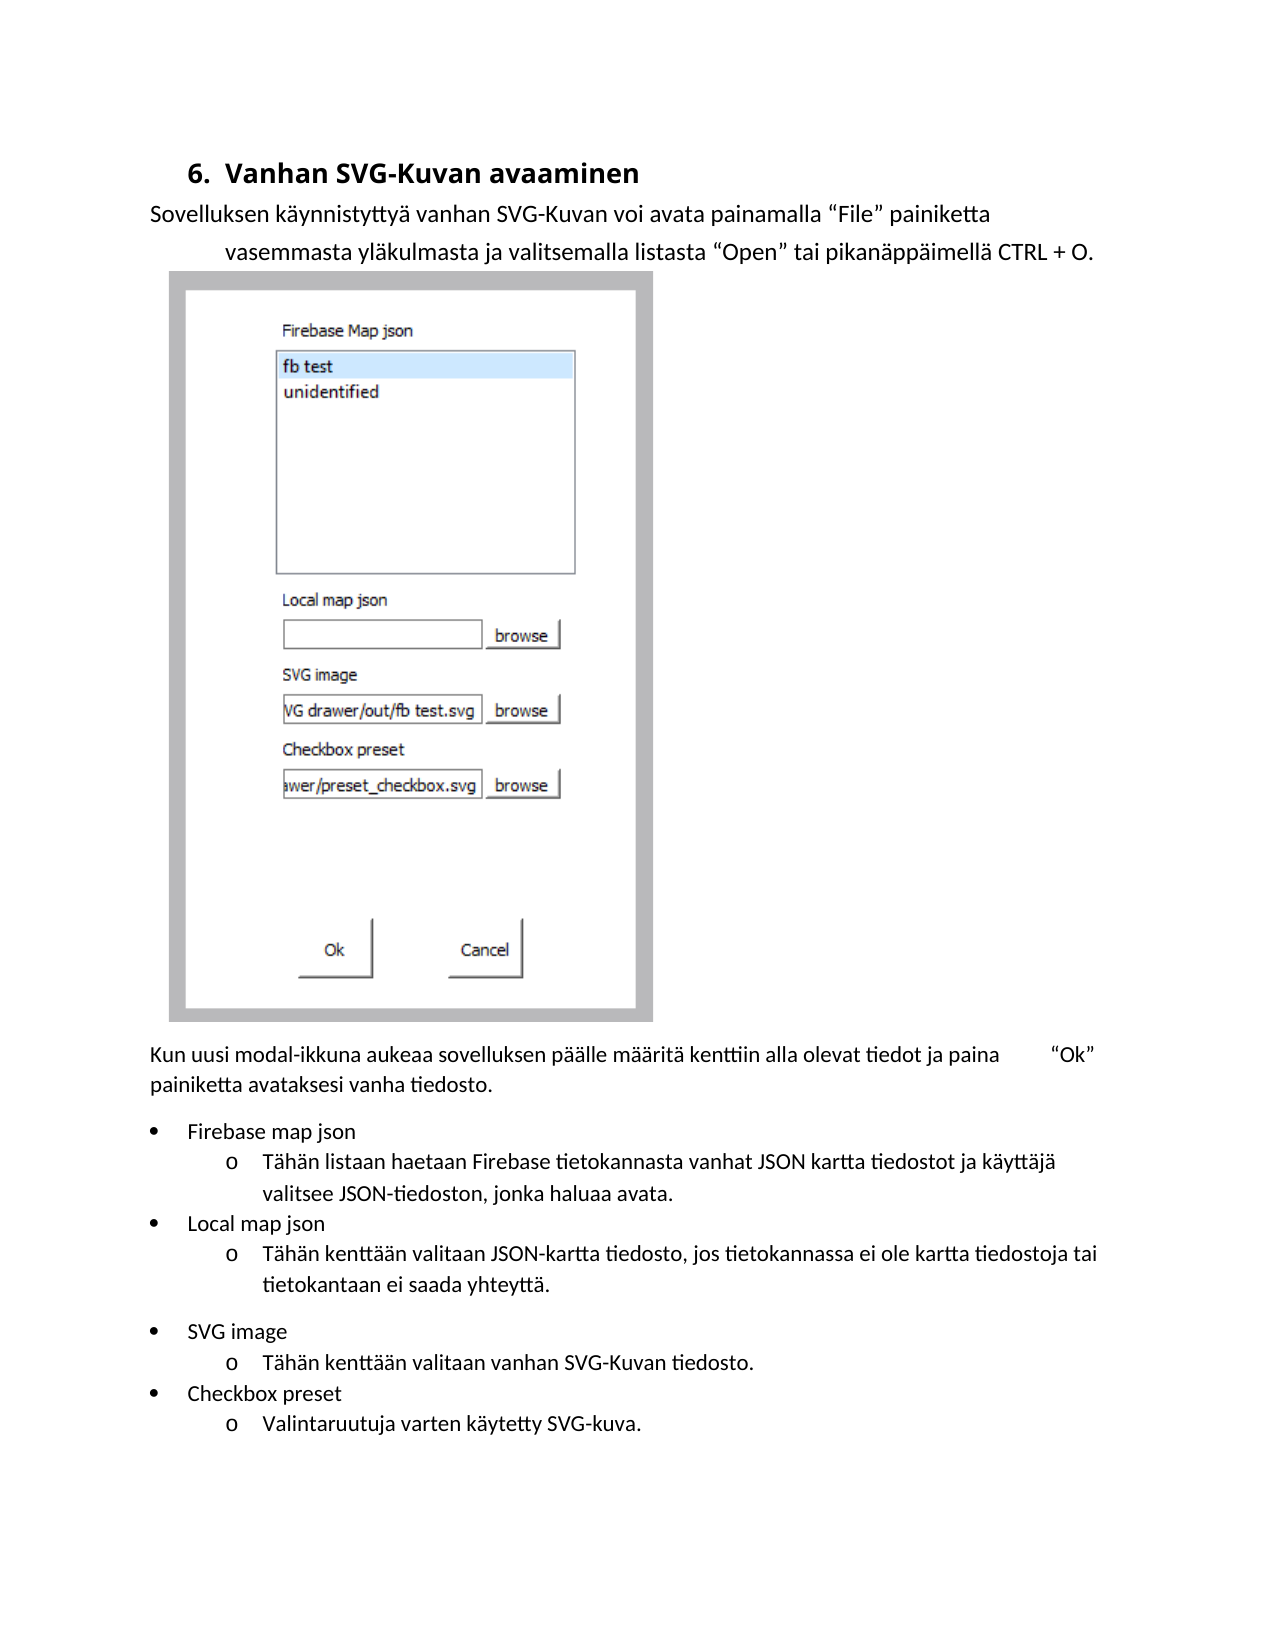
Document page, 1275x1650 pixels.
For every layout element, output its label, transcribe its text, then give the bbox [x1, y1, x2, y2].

list Checkbox preset [150, 1379, 1125, 1407]
text Kun uusi modal-ikkuna aukeaa sovelluksen päälle määritä kenttiin alla olevat tiedot ja paina “Ok” painiketta avataksesi vanha tiedosto. [150, 1040, 1125, 1098]
list Firebase map json [150, 1117, 1125, 1145]
list Tähän listaan haetaan Firebase tietokannasta vanhat JSON kartta tiedostot ja käyttäjä valitsee JSON-tiedoston, jonka haluaa avata. [225, 1147, 1125, 1207]
list Tähän kenttään valitaan vanhan SVG-Kuvan tiedosto. [225, 1348, 1125, 1377]
list Valintaruutuja varten käytetty SVG-kuva. [225, 1409, 1125, 1438]
list Tähän kenttään valitaan JSON-kartta tiedosto, jos tietokannassa ei ole kartta tiedostoja tai tietokantaan ei saada yhteyttä. [225, 1239, 1125, 1299]
subtitle Vanhan SVG-Kuvan avaaminen [187, 154, 1125, 191]
list SVG image [150, 1317, 1125, 1346]
subtitle Sovelluksen käynnistyttyä vanhan SVG-Kuvan voi avata painamalla “File” painiketta vasemmasta yläkulmasta ja valitsemalla listasta “Open” tai pikanäppäimellä CTRL + O. [150, 198, 1125, 268]
list Local map json [150, 1209, 1125, 1237]
